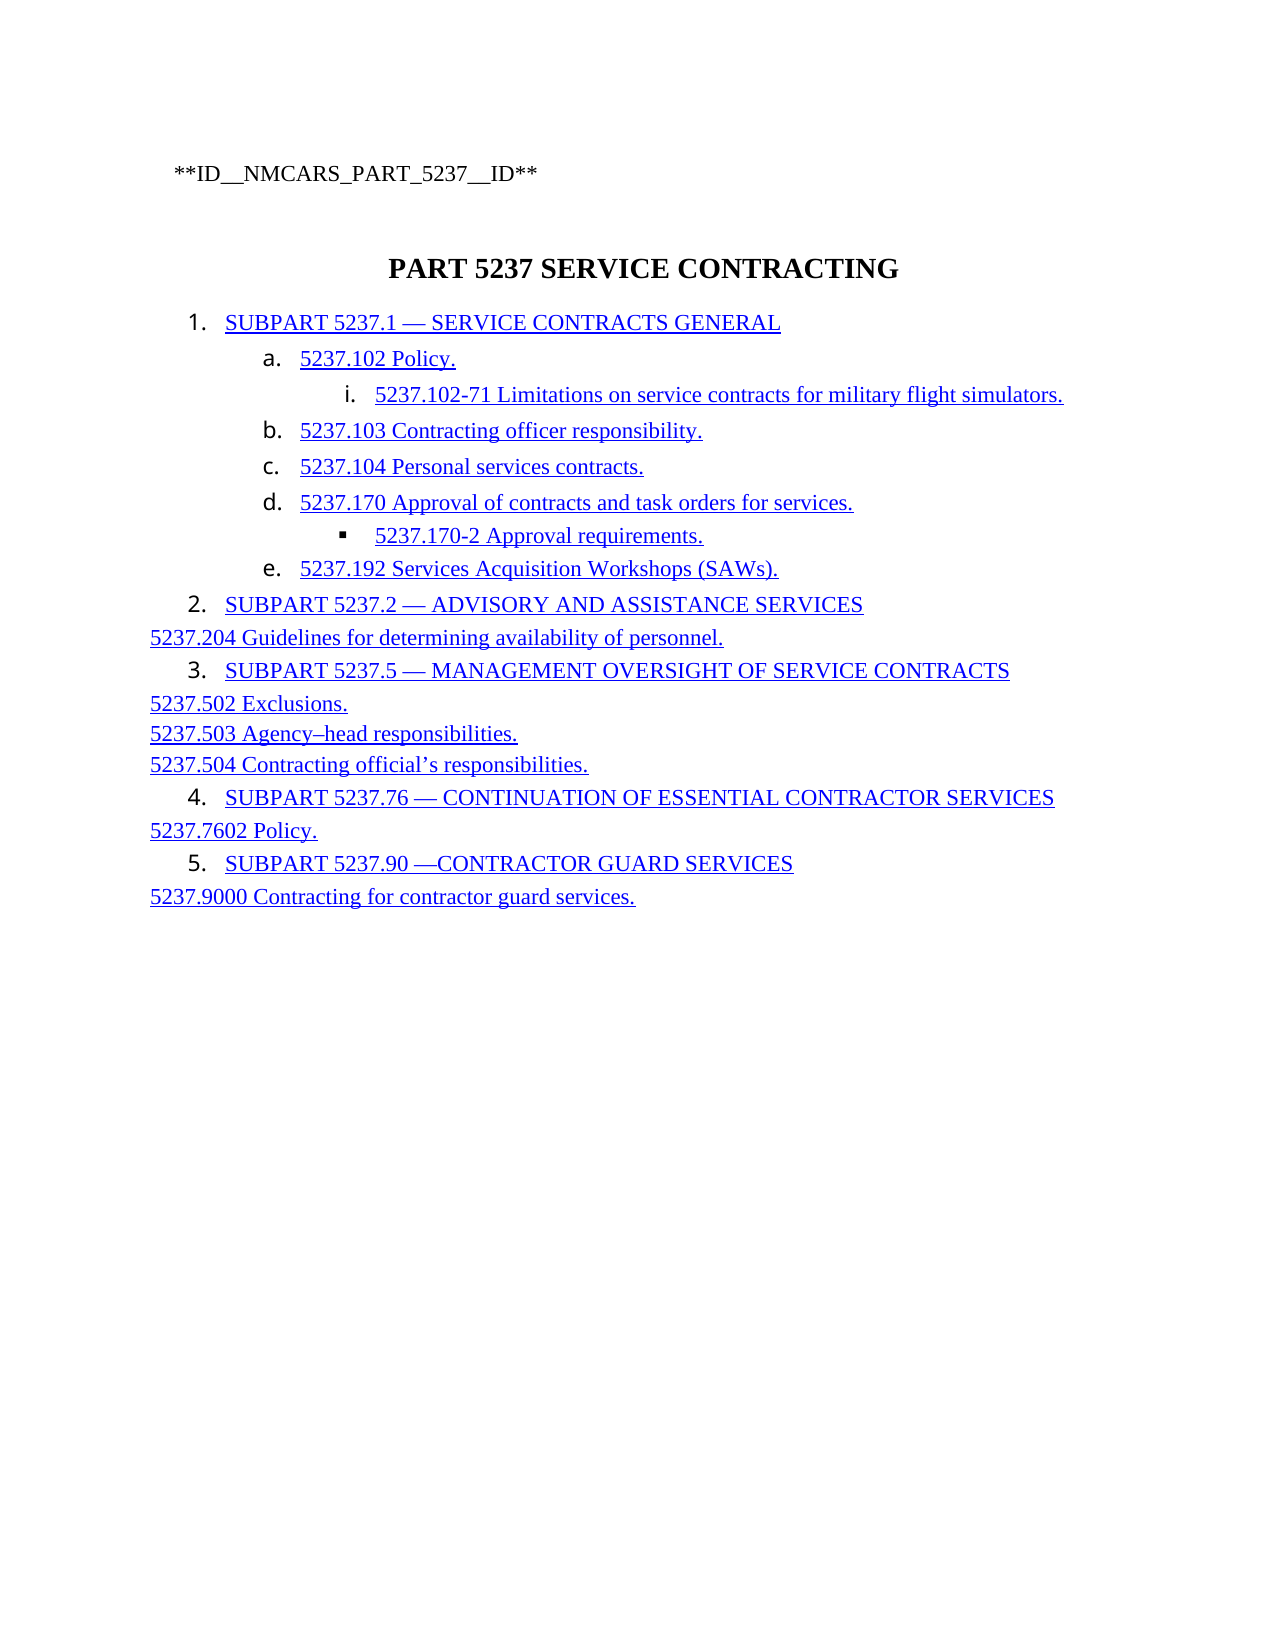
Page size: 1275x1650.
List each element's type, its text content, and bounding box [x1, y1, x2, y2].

list 5237.504 Contracting official’s responsibilities. [150, 751, 1125, 777]
list 5237.192 Services Acquisition Workshops (SAWs). [262, 552, 1125, 583]
list 5237.7602 Policy. [150, 817, 1125, 843]
list 5237.103 Contracting officer responsibility. [262, 414, 1125, 445]
list 5237.204 Guidelines for determining availability of personnel. [150, 624, 1125, 650]
list SUBPART 5237.2 — ADVISORY AND ASSISTANCE SERVICES [187, 588, 1125, 619]
list 5237.503 Agency–head responsibilities. [150, 720, 1125, 747]
list 5237.102-71 Limitations on service contracts for military flight simulators. [356, 378, 1125, 409]
list SUBPART 5237.1 — SERVICE CONTRACTS GENERAL [187, 306, 1125, 338]
list 5237.104 Personal services contracts. [262, 450, 1125, 481]
subtitle PART 5237 SERVICE CONTRACTING [162, 251, 1125, 284]
text **ID__NMCARS_PART_5237__ID** [163, 150, 1135, 197]
list SUBPART 5237.76 — CONTINUATION OF ESSENTIAL CONTRACTOR SERVICES [187, 781, 1125, 812]
list 5237.102 Policy. [262, 342, 1125, 373]
list 5237.9000 Contracting for contractor guard services. [150, 883, 1125, 909]
list 5237.170 Approval of contracts and task orders for services. [262, 486, 1125, 517]
list SUBPART 5237.5 — MANAGEMENT OVERSIGHT OF SERVICE CONTRACTS [187, 654, 1125, 686]
list 5237.502 Exclusions. [150, 690, 1125, 717]
list SUBPART 5237.90 —CONTRACTOR GUARD SERVICES [187, 847, 1125, 878]
list 5237.170-2 Approval requirements. [337, 522, 1125, 548]
